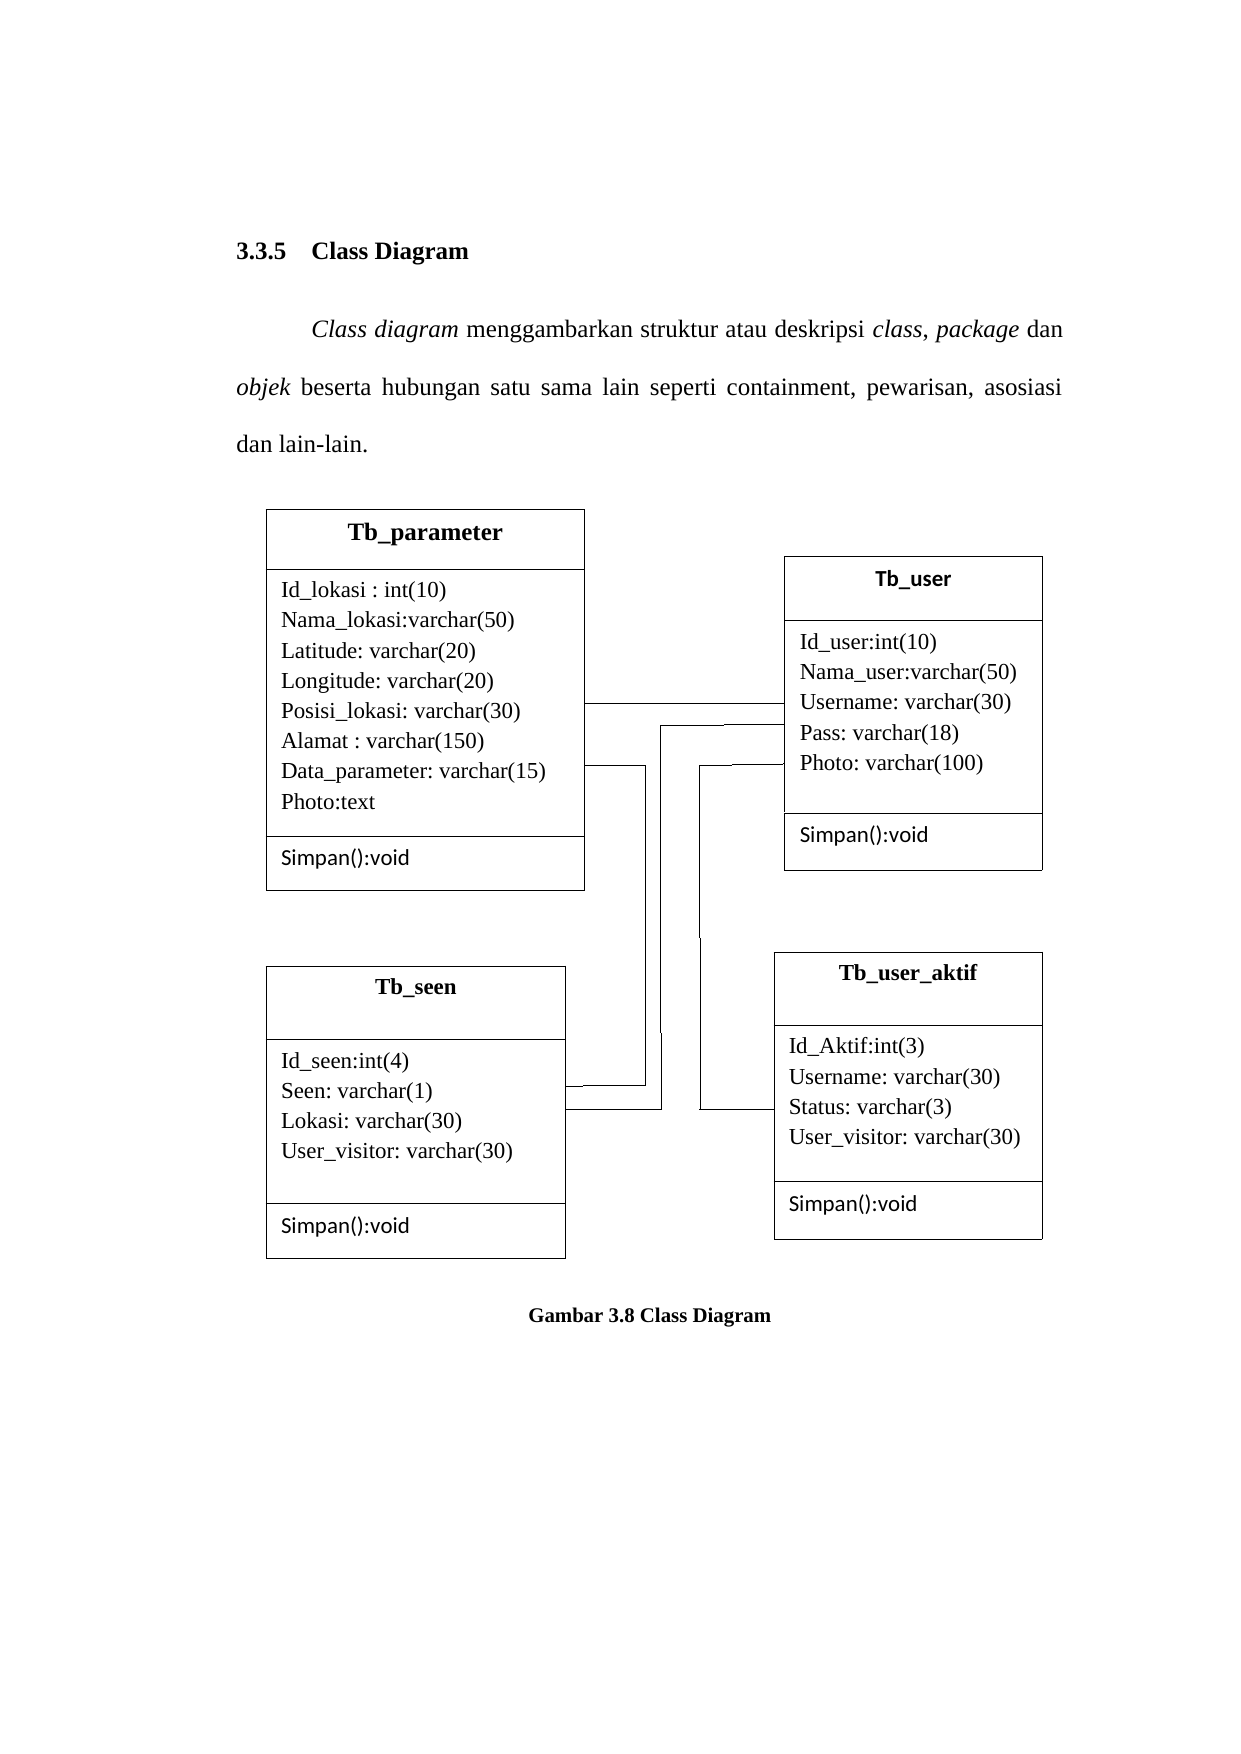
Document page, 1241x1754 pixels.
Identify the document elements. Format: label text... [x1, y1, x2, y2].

text Class diagram menggambarkan struktur atau deskripsi class, package dan objek beserta hubungan satu sama lain seperti containment, pewarisan, asosiasi dan lain-lain. [236, 314, 1063, 458]
text 3.3.5 Class Diagram [236, 236, 1063, 265]
text Gambar 3.8 Class Diagram [236, 1303, 1063, 1327]
